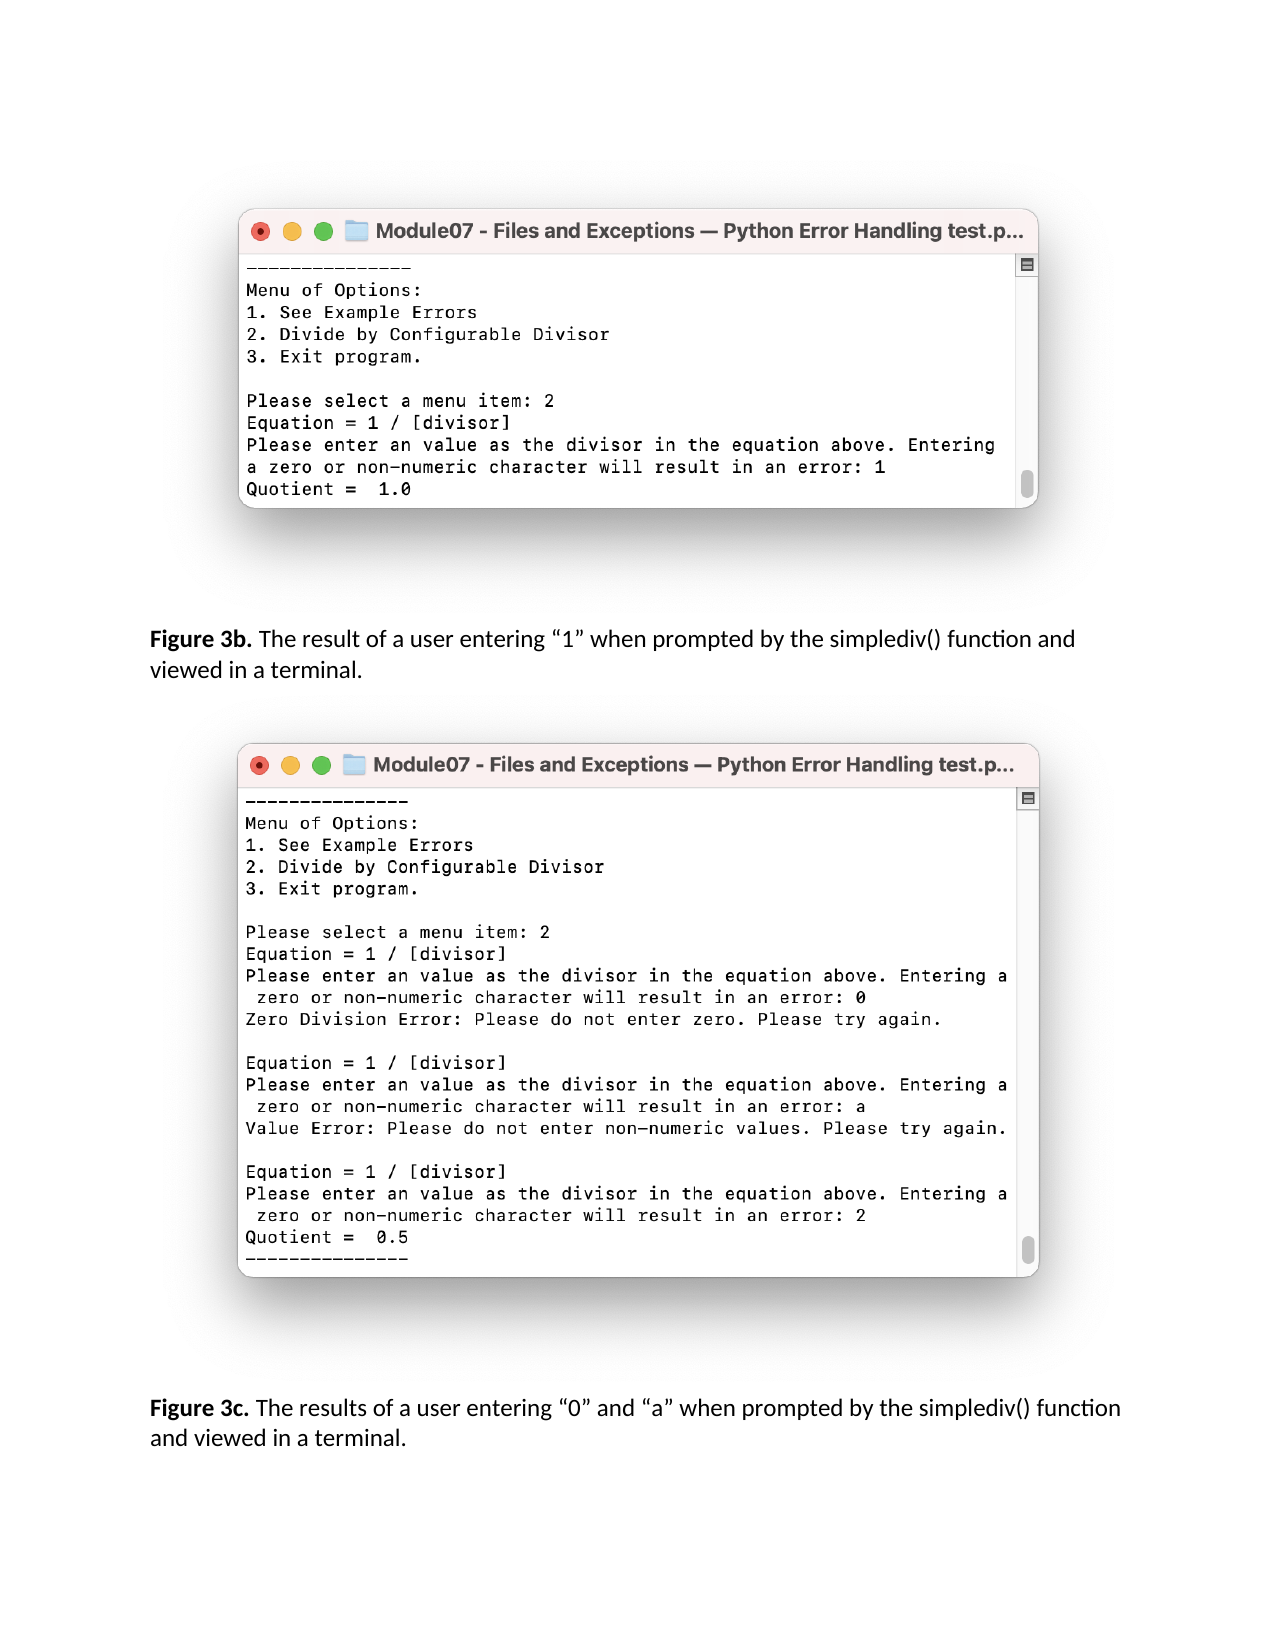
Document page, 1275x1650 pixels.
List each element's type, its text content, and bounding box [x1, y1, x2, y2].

text Figure 3c. The results of a user entering “0” and “a” when prompted by the simplediv() function and viewed in a terminal. [150, 1392, 1125, 1453]
picture [150, 684, 1125, 1392]
picture [150, 150, 1125, 624]
text Figure 3b. The result of a user entering “1” when prompted by the simplediv() function and viewed in a terminal. [150, 624, 1125, 684]
